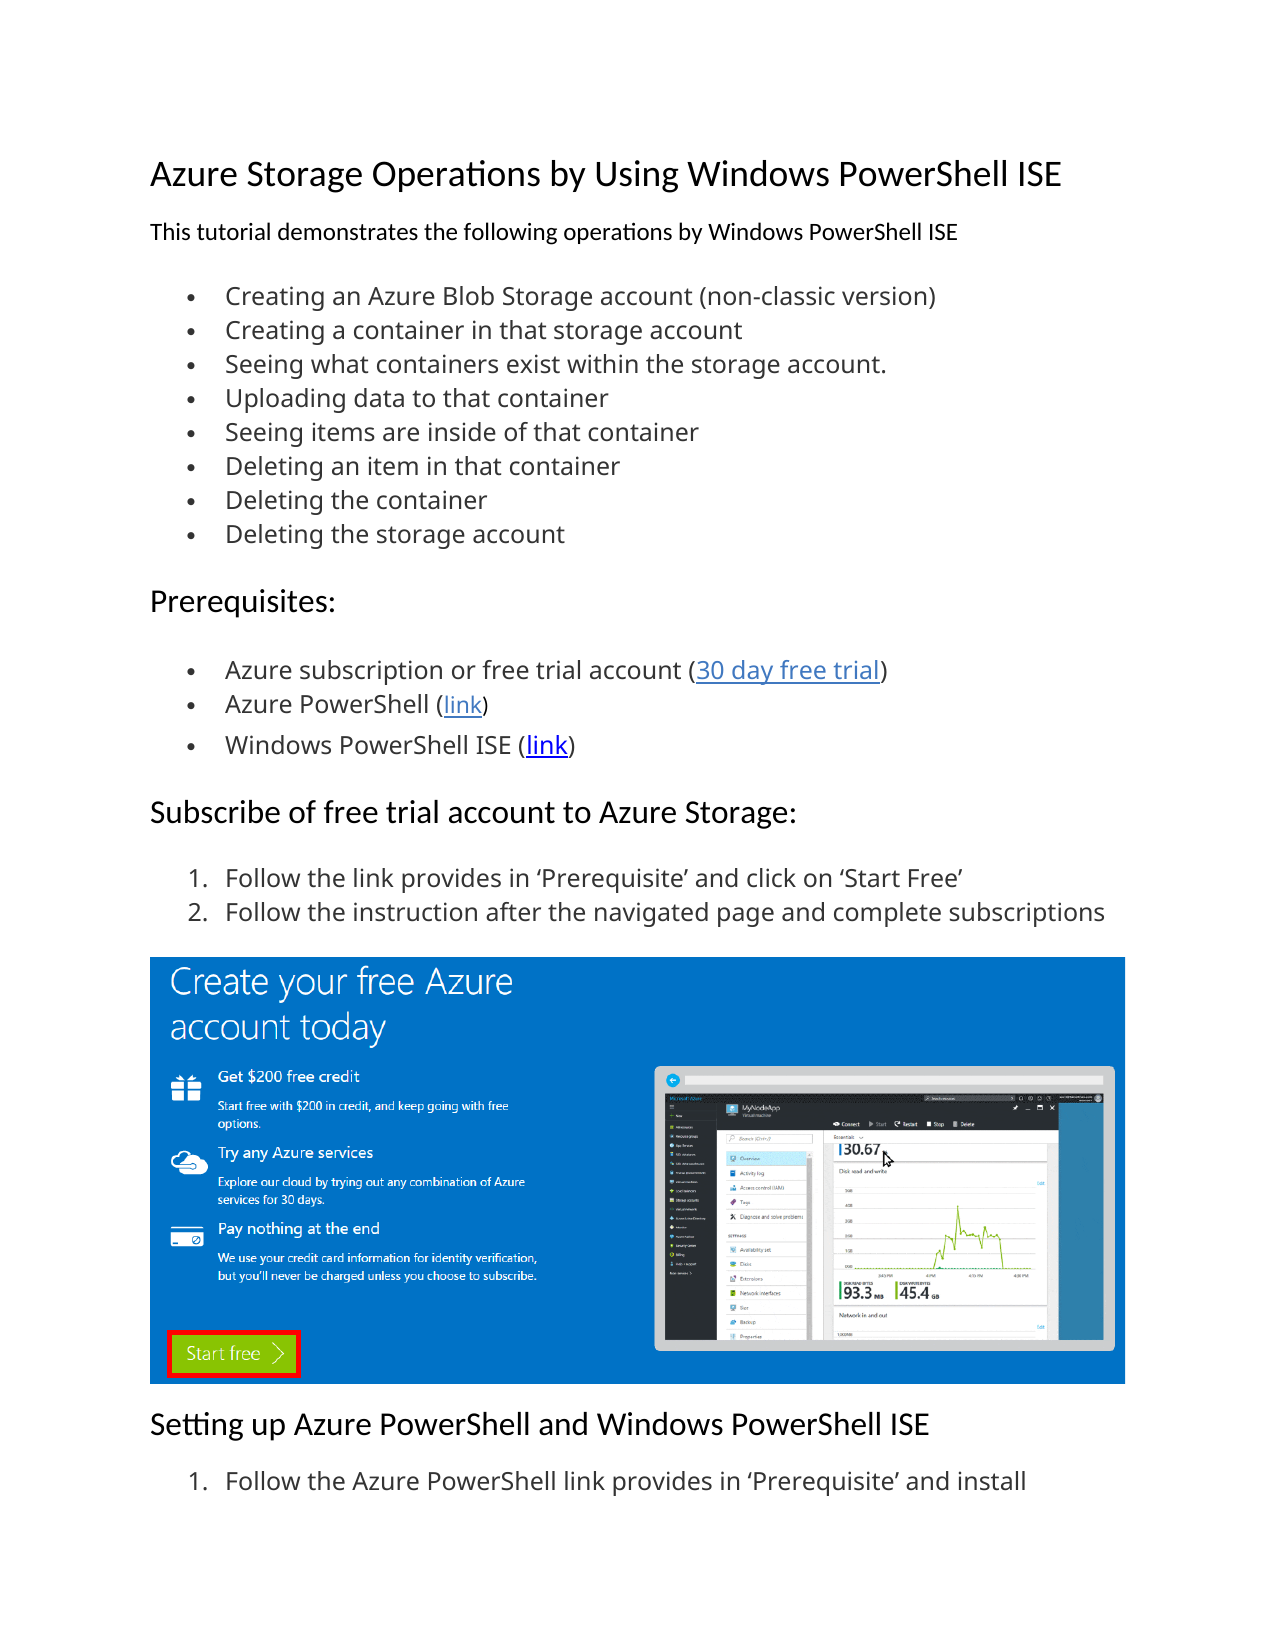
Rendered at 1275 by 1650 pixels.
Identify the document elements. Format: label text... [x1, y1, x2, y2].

list Seeing what containers exist within the storage account. [187, 346, 1125, 380]
list Uploading data to that container [187, 380, 1125, 414]
picture [150, 957, 1125, 1384]
list Windows PowerShell ISE (link) [187, 727, 1125, 761]
list Creating an Azure Blob Storage account (non-classic version) [187, 278, 1125, 312]
list Follow the Azure PowerShell link provides in ‘Prerequisite’ and install [187, 1463, 1125, 1497]
text Setting up Azure PowerShell and Windows PowerShell ISE [150, 1403, 1125, 1443]
list Seeing items are inside of that container [187, 414, 1125, 448]
text This tutorial demonstrates the following operations by Windows PowerShell ISE [150, 216, 1125, 247]
list Follow the link provides in ‘Prerequisite’ and click on ‘Start Free’ [187, 861, 1125, 894]
list Follow the instruction after the navigated page and complete subscriptions [187, 894, 1125, 929]
list Creating a container in that storage account [187, 312, 1125, 346]
text Azure Storage Operations by Using Windows PowerShell ISE [150, 150, 1125, 196]
text Prerequisites: [150, 580, 1125, 621]
list Deleting the storage account [187, 517, 1125, 551]
list Deleting an item in that container [187, 448, 1125, 483]
list Azure subscription or free trial account (30 day free trial) [187, 653, 1125, 687]
list Deleting the container [187, 483, 1125, 517]
list Azure PowerShell (link) [187, 687, 1125, 721]
text Subscribe of free trial account to Azure Storage: [150, 791, 1125, 831]
